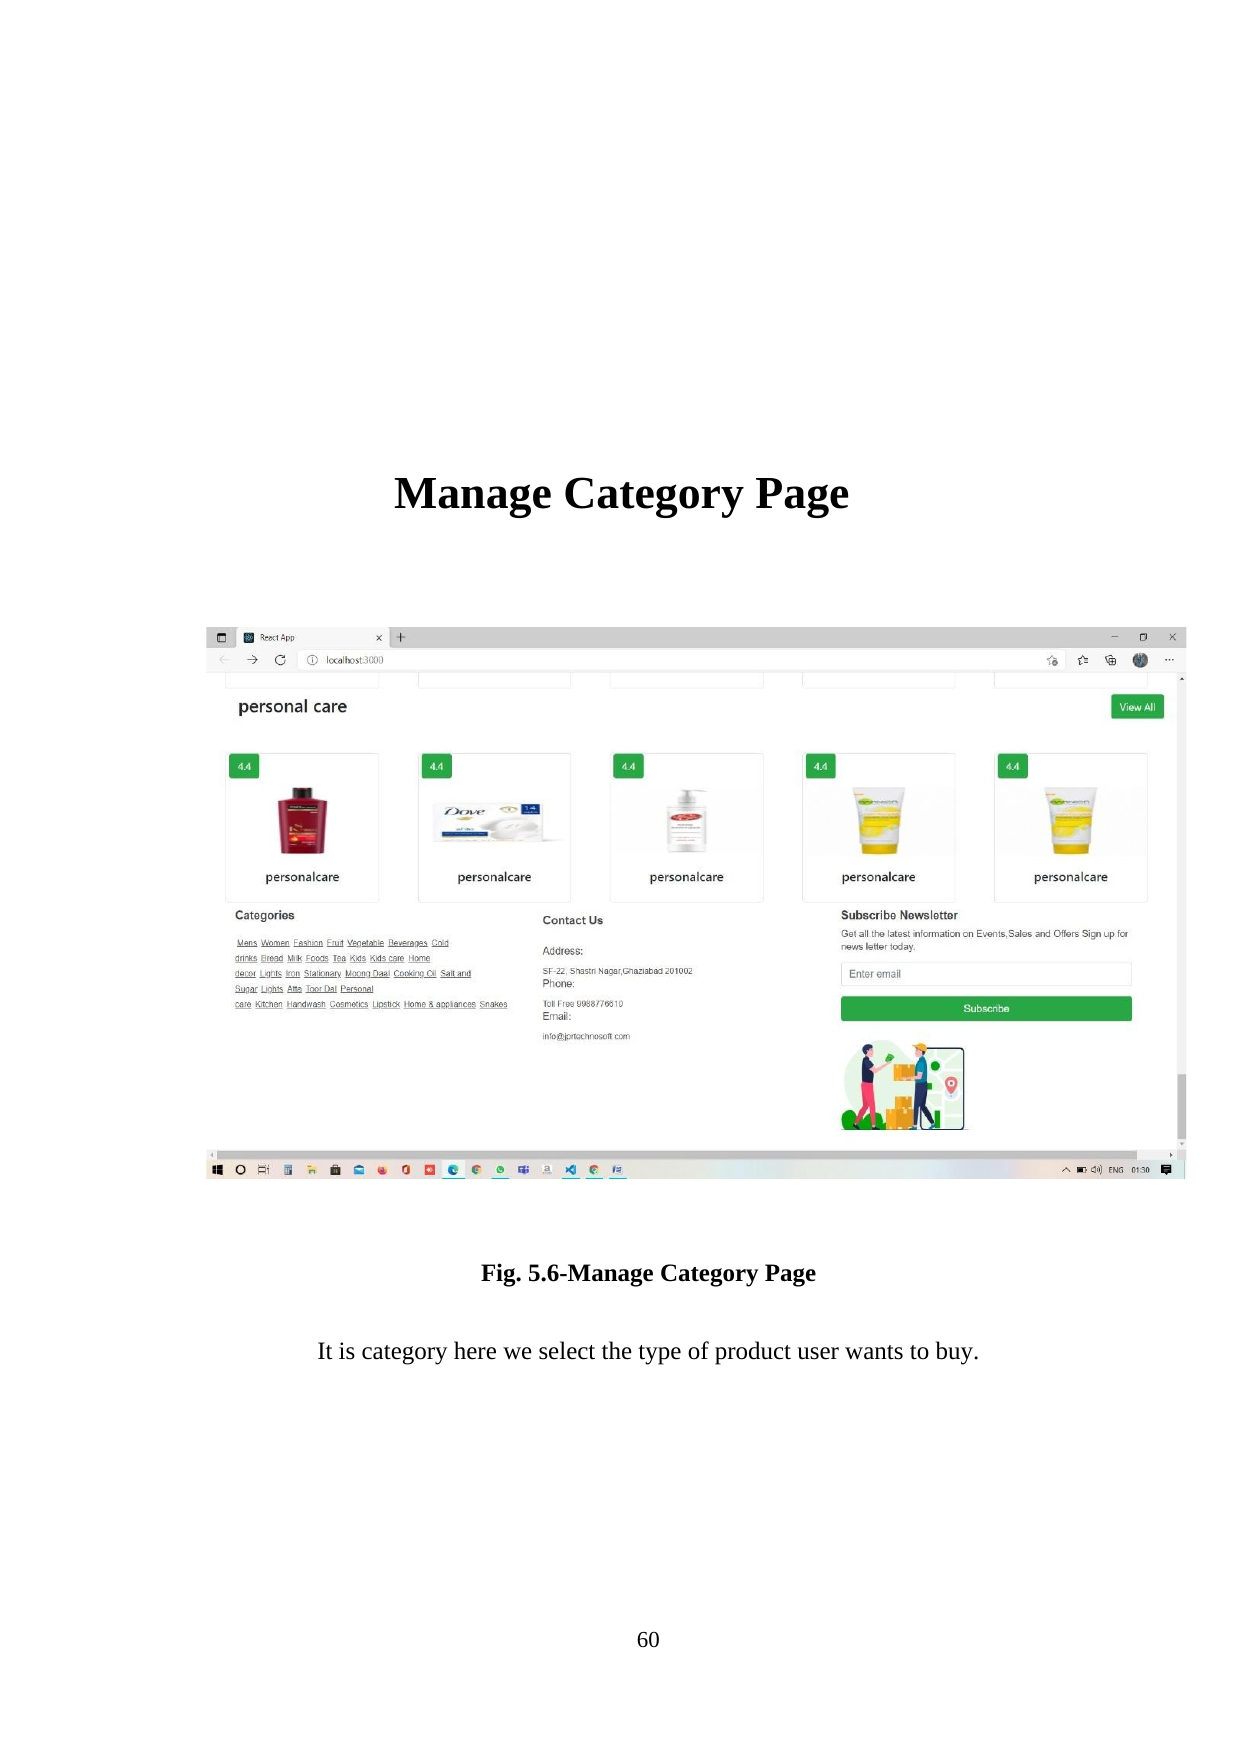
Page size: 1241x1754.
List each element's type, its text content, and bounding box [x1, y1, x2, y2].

picture [206, 627, 1187, 1179]
text Fig. 5.6-Manage Category Page [335, 1258, 961, 1287]
text It is category here we select the type of product user wants to buy. [174, 1336, 1122, 1365]
subtitle Manage Category Page [282, 466, 961, 518]
